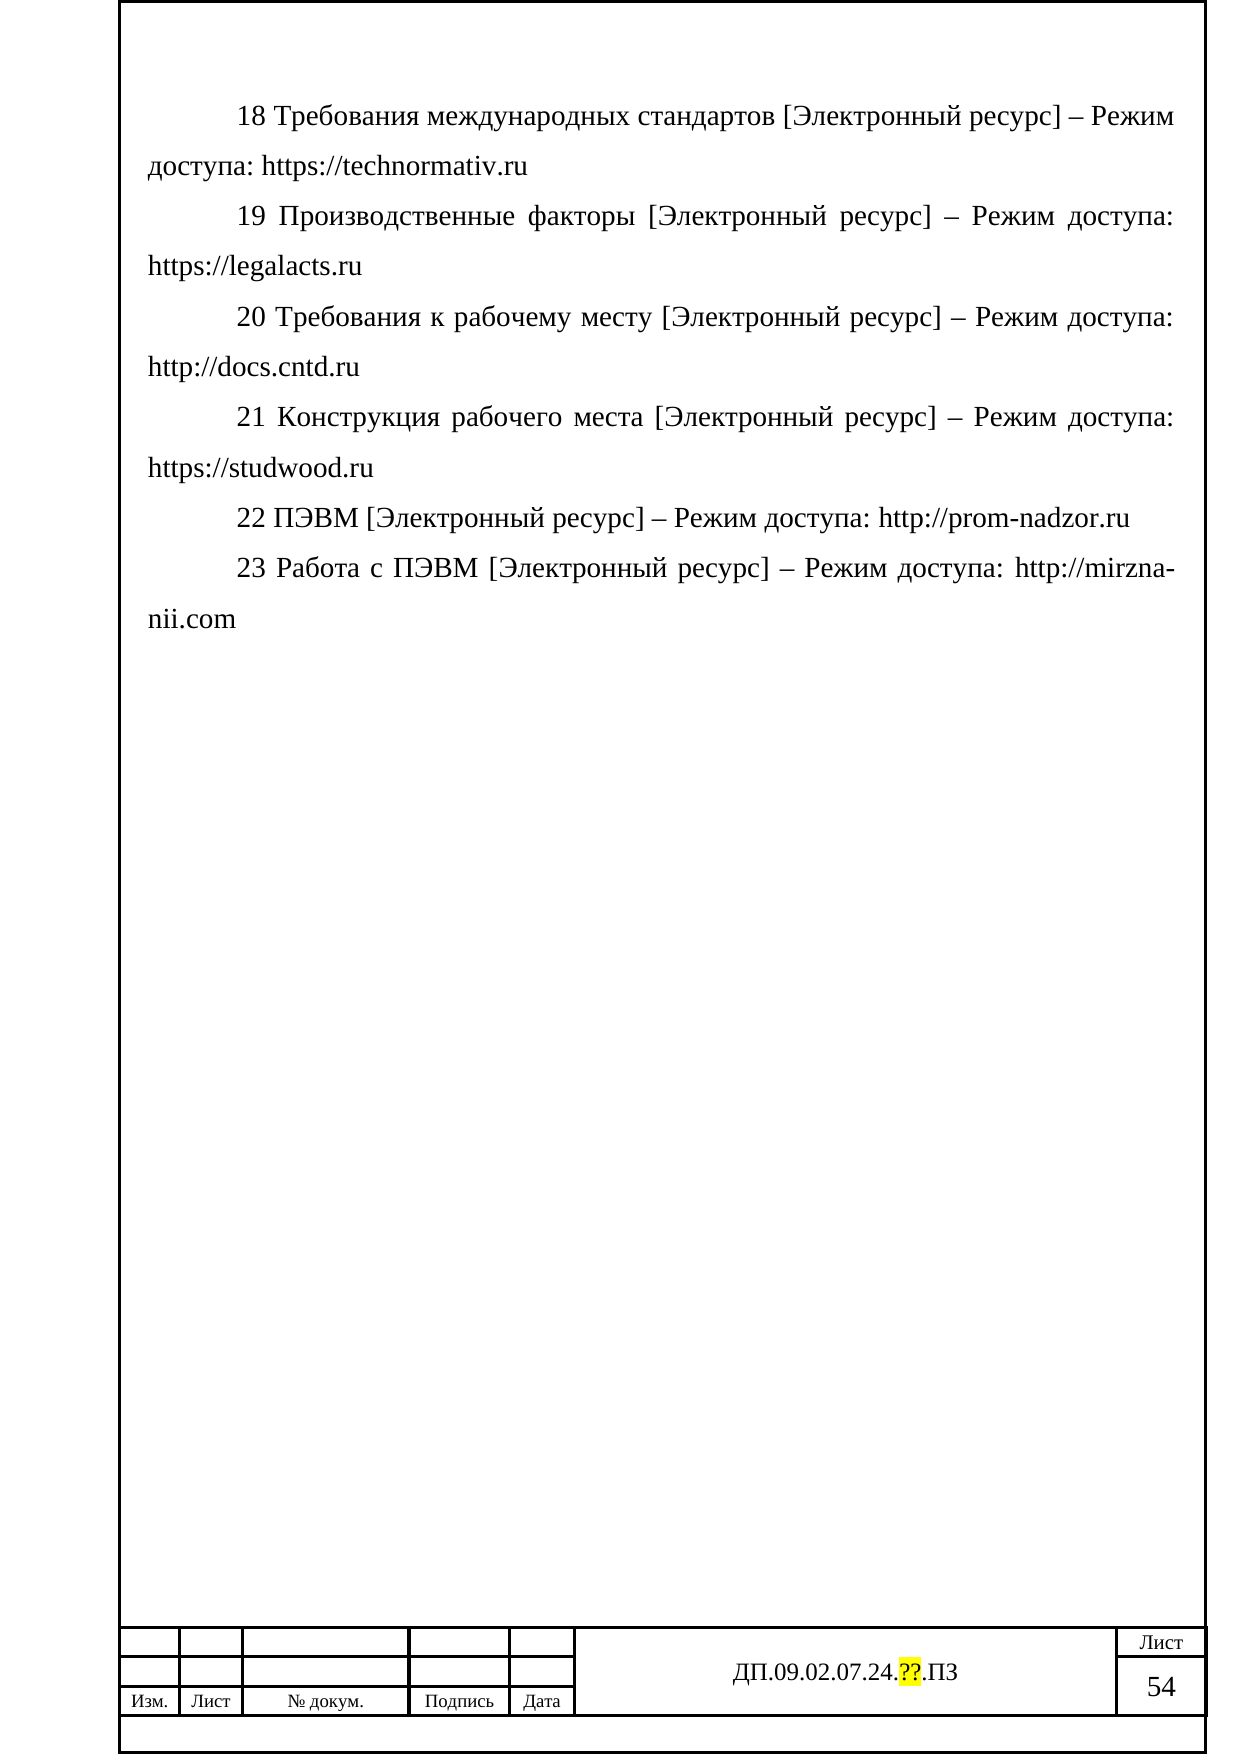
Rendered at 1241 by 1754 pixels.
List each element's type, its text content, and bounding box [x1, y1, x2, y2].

list Работа с ПЭВМ [Электронный ресурс] – Режим доступа: http://mirzna-nii.com [148, 550, 1175, 634]
list Требования международных стандартов [Электронный ресурс] – Режим доступа: https://technormativ.ru [148, 98, 1175, 181]
list Требования к рабочему месту [Электронный ресурс] – Режим доступа: http://docs.cntd.ru [148, 299, 1175, 383]
list Конструкция рабочего места [Электронный ресурс] – Режим доступа: https://studwood.ru [148, 399, 1175, 483]
list Производственные факторы [Электронный ресурс] – Режим доступа: https://legalacts.ru [148, 198, 1175, 282]
list ПЭВМ [Электронный ресурс] – Режим доступа: http://prom-nadzor.ru [148, 500, 1175, 534]
